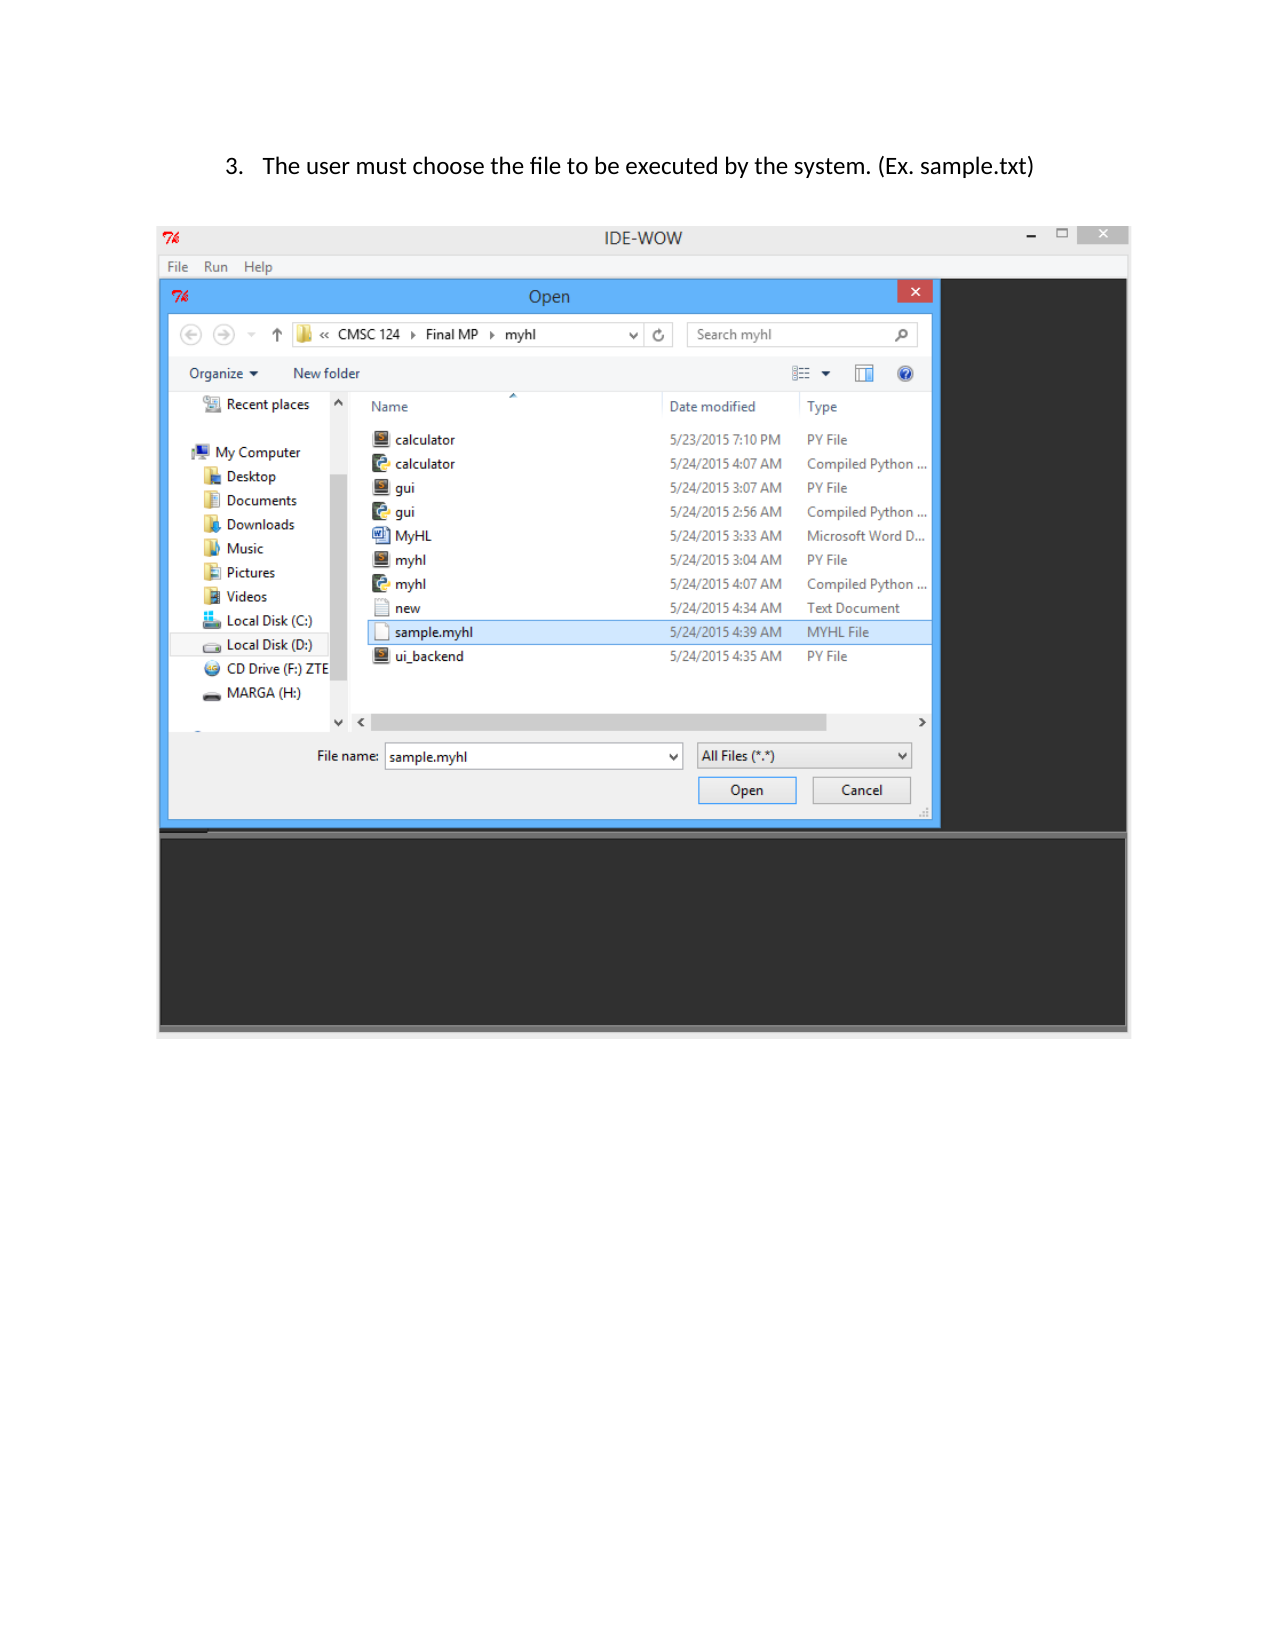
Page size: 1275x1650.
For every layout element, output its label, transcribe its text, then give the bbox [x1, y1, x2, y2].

list The user must choose the file to be executed by the system. (Ex. sample.txt) [225, 150, 1125, 181]
picture [156, 226, 1132, 1039]
